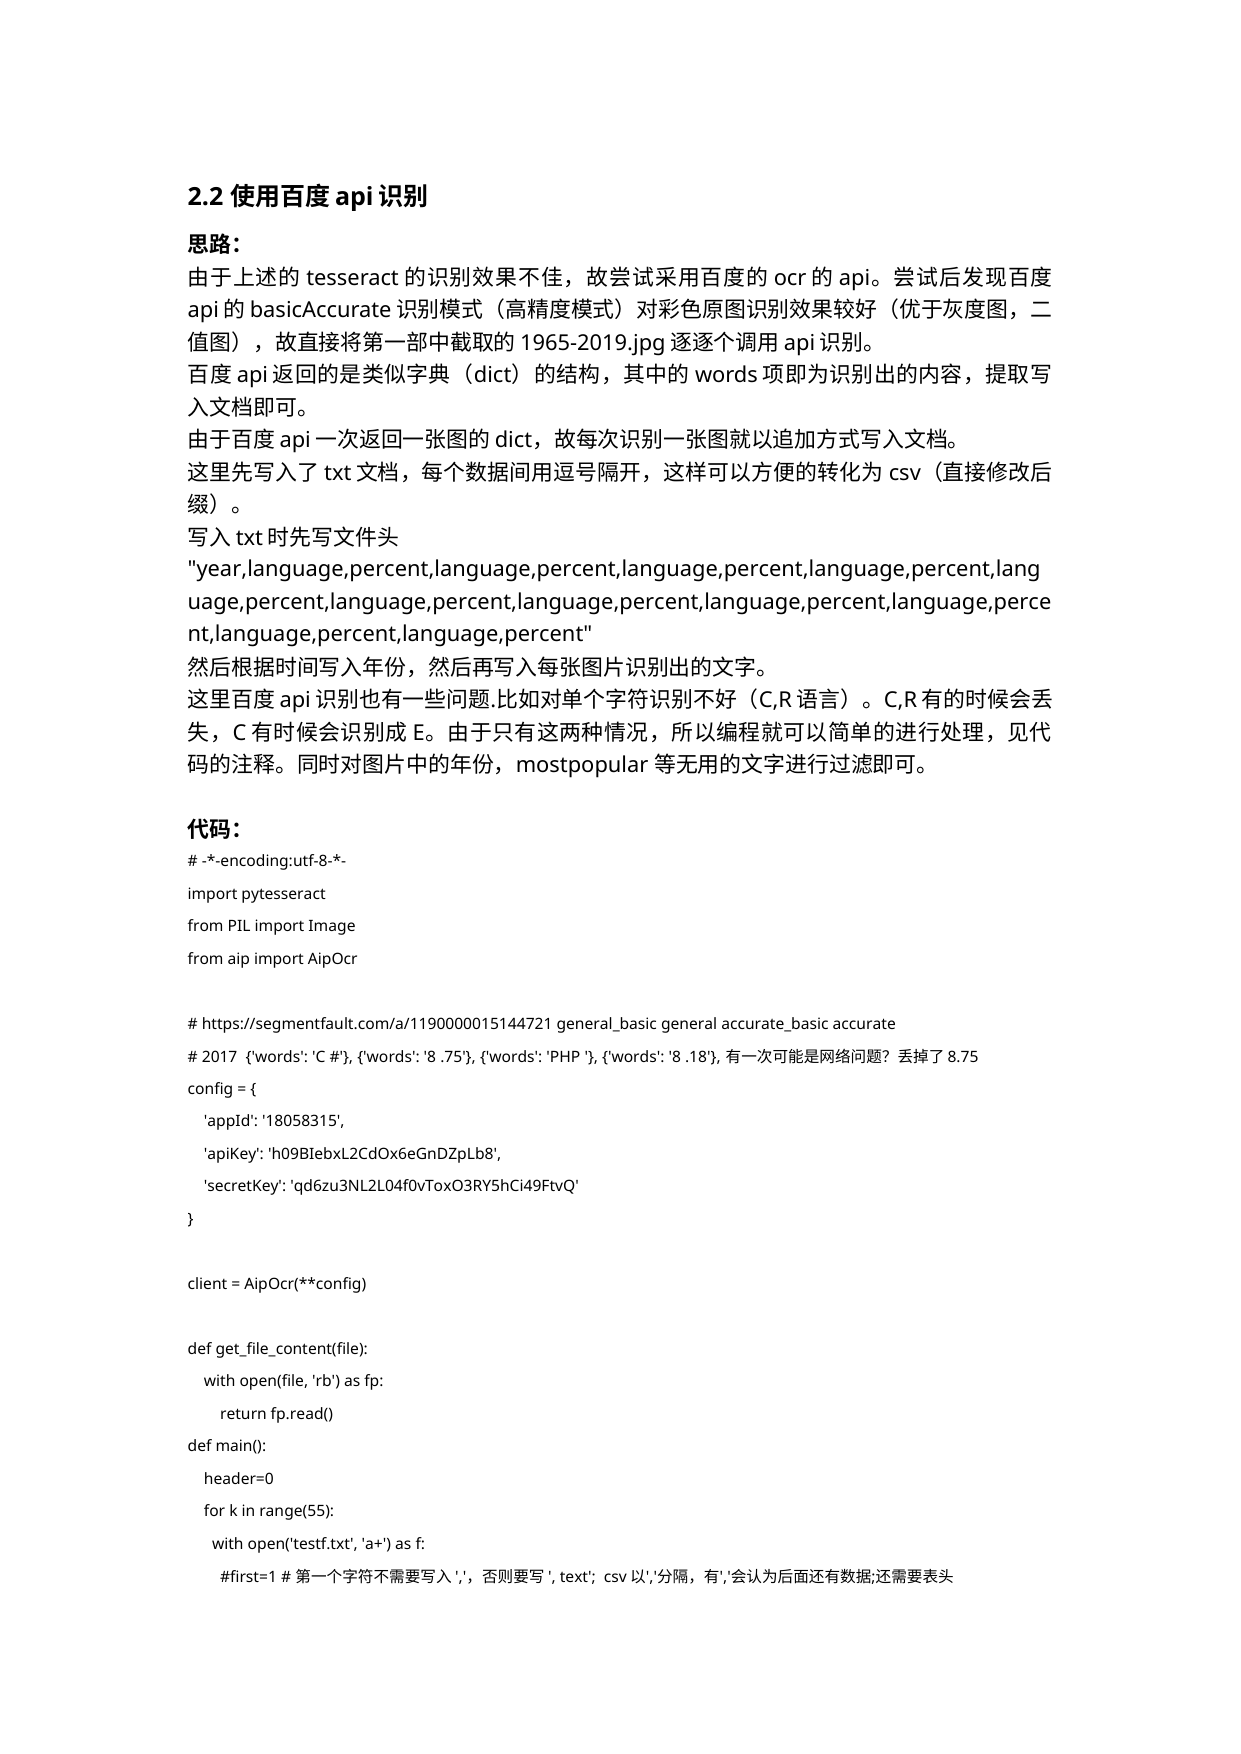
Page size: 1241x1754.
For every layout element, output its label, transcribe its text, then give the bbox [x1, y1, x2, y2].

list 'secretKey': 'qd6zu3NL2L04f0vToxO3RY5hCi49FtvQ' [187, 1169, 1053, 1202]
list header=0 [187, 1462, 1053, 1494]
list #first=1 # 第一个字符不需要写入 ','，否则要写 ', text'; csv以','分隔，有','会认为后面还有数据;还需要表头 [187, 1559, 1053, 1592]
list for k in range(55): [187, 1494, 1053, 1527]
list # 2017 {'words': 'C #'}, {'words': '8 .75'}, {'words': 'PHP '}, {'words': '8 .18'}, 有一次可能是网络问题？丢掉了8.75 [187, 1039, 1053, 1072]
list # -*-encoding:utf-8-*- [187, 844, 1053, 877]
list "year,language,percent,language,percent,language,percent,language,percent,language,percent,language,percent,language,percent,language,percent,language,percent,language,percent,language,percent" [187, 552, 1053, 649]
list with open('testf.txt', 'a+') as f: [187, 1527, 1053, 1559]
list 代码： [187, 812, 1053, 844]
list 使用百度api识别 [187, 162, 1053, 227]
list 'appId': '18058315', [187, 1104, 1053, 1137]
list } [187, 1202, 1053, 1234]
list # https://segmentfault.com/a/1190000015144721 general_basic general accurate_basic accurate [187, 1007, 1053, 1039]
list 由于百度api一次返回一张图的dict，故每次识别一张图就以追加方式写入文档。 [187, 422, 1053, 454]
list 这里百度api识别也有一些问题.比如对单个字符识别不好（C,R语言）。C,R有的时候会丢失，C有时候会识别成E。由于只有这两种情况，所以编程就可以简单的进行处理，见代码的注释。同时对图片中的年份，mostpopular 等无用的文字进行过滤即可。 [187, 682, 1053, 779]
list return fp.read() [187, 1397, 1053, 1429]
list from PIL import Image [187, 909, 1053, 942]
list import pytesseract [187, 877, 1053, 909]
list 百度api返回的是类似字典（dict）的结构，其中的words项即为识别出的内容，提取写入文档即可。 [187, 357, 1053, 422]
list client = AipOcr(**config) [187, 1267, 1053, 1299]
list config = { [187, 1072, 1053, 1104]
list 思路： [187, 227, 1053, 259]
list 这里先写入了txt文档，每个数据间用逗号隔开，这样可以方便的转化为csv（直接修改后缀）。 [187, 454, 1053, 519]
list 然后根据时间写入年份，然后再写入每张图片识别出的文字。 [187, 649, 1053, 682]
list def get_file_content(file): [187, 1332, 1053, 1364]
list def main(): [187, 1429, 1053, 1462]
list 由于上述的tesseract的识别效果不佳，故尝试采用百度的ocr的api。尝试后发现百度api的basicAccurate识别模式（高精度模式）对彩色原图识别效果较好（优于灰度图，二值图），故直接将第一部中截取的1965-2019.jpg逐逐个调用api识别。 [187, 259, 1053, 357]
list 写入txt时先写文件头 [187, 519, 1053, 552]
list 'apiKey': 'h09BIebxL2CdOx6eGnDZpLb8', [187, 1137, 1053, 1169]
list from aip import AipOcr [187, 942, 1053, 974]
list with open(file, 'rb') as fp: [187, 1364, 1053, 1397]
